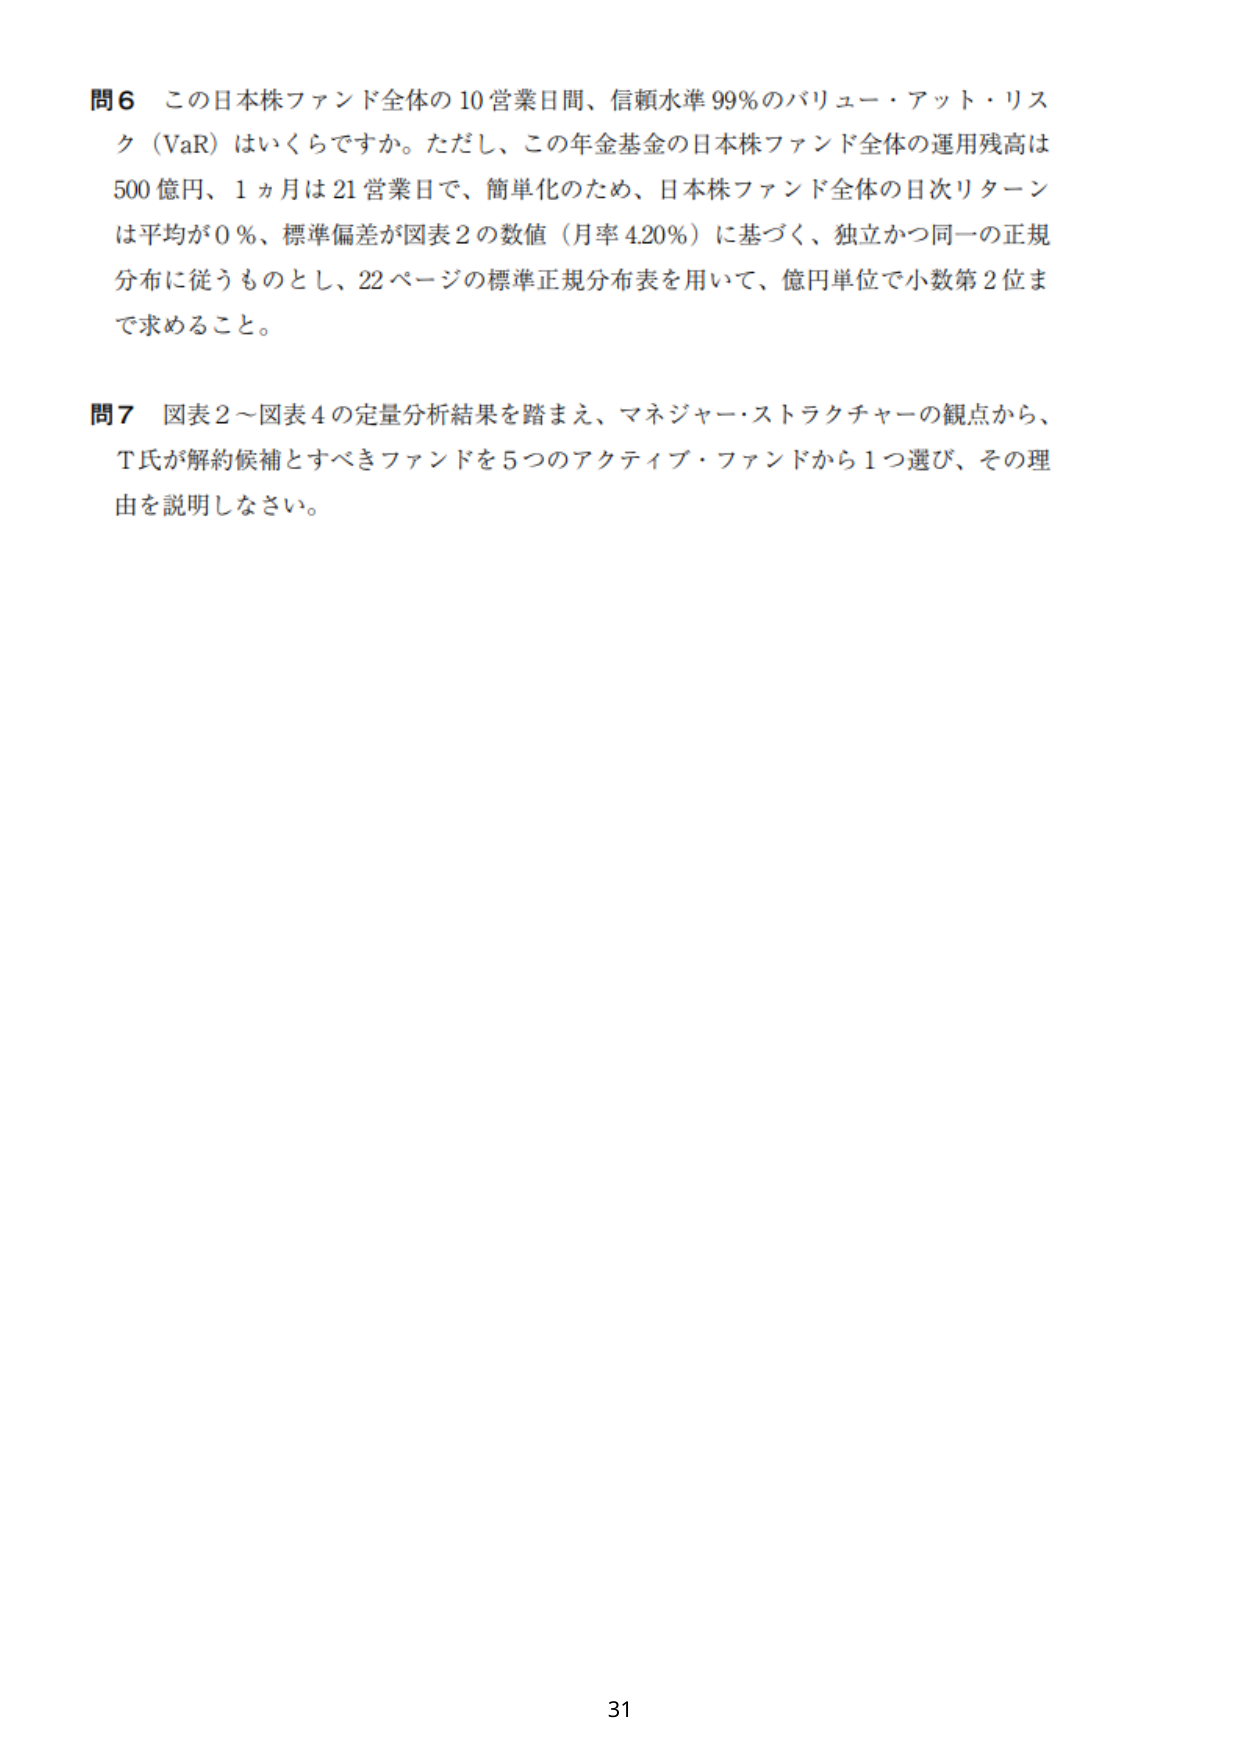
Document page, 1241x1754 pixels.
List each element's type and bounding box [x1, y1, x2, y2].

picture [75, 78, 1068, 527]
